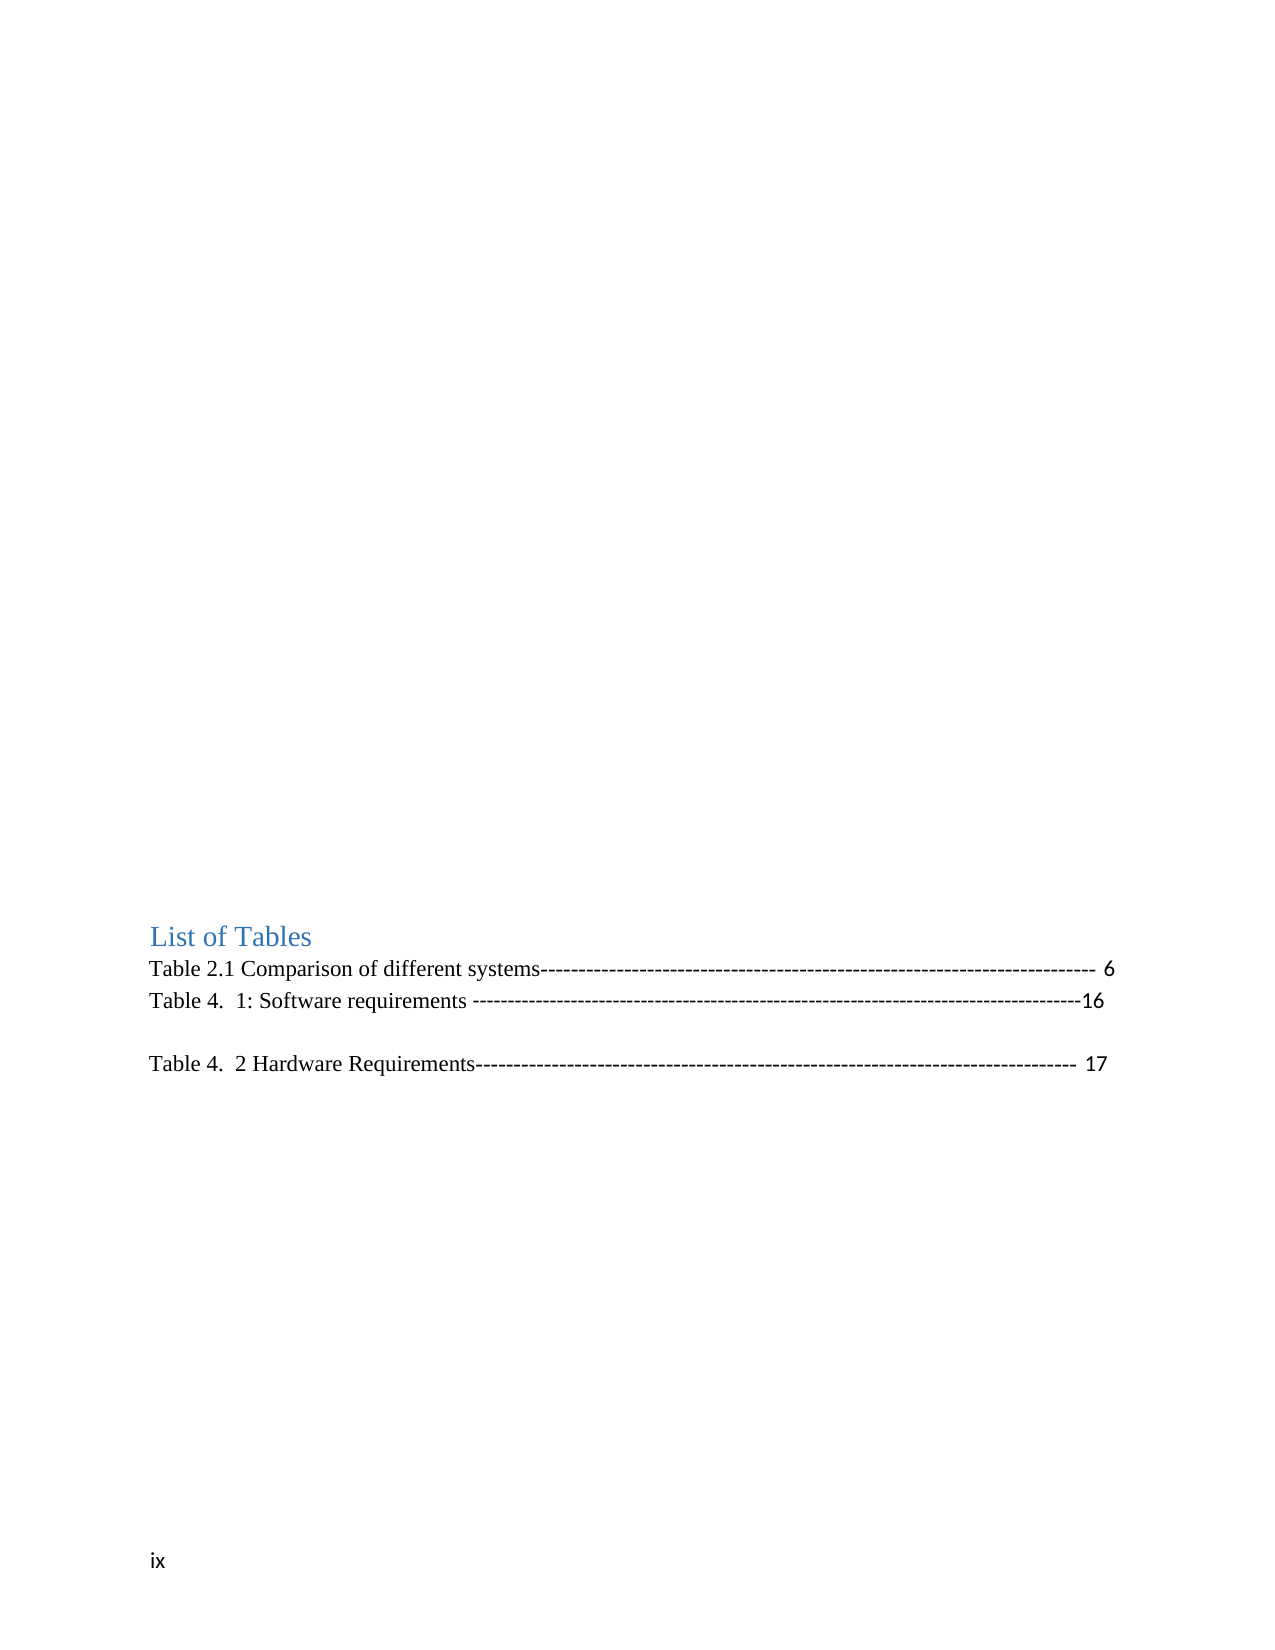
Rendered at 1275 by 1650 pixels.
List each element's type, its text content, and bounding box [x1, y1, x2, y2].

subtitle List of Tables [150, 919, 1127, 953]
text Table 4. 1: Software requirements ---------------------------------------------------------------------------------------16 [149, 986, 1124, 1014]
text Table 2.1 Comparison of different systems------------------------------------------------------------------------- 6 [148, 954, 1127, 982]
text Table 4. 2 Hardware Requirements------------------------------------------------------------------------------- 17 [148, 1049, 1127, 1077]
